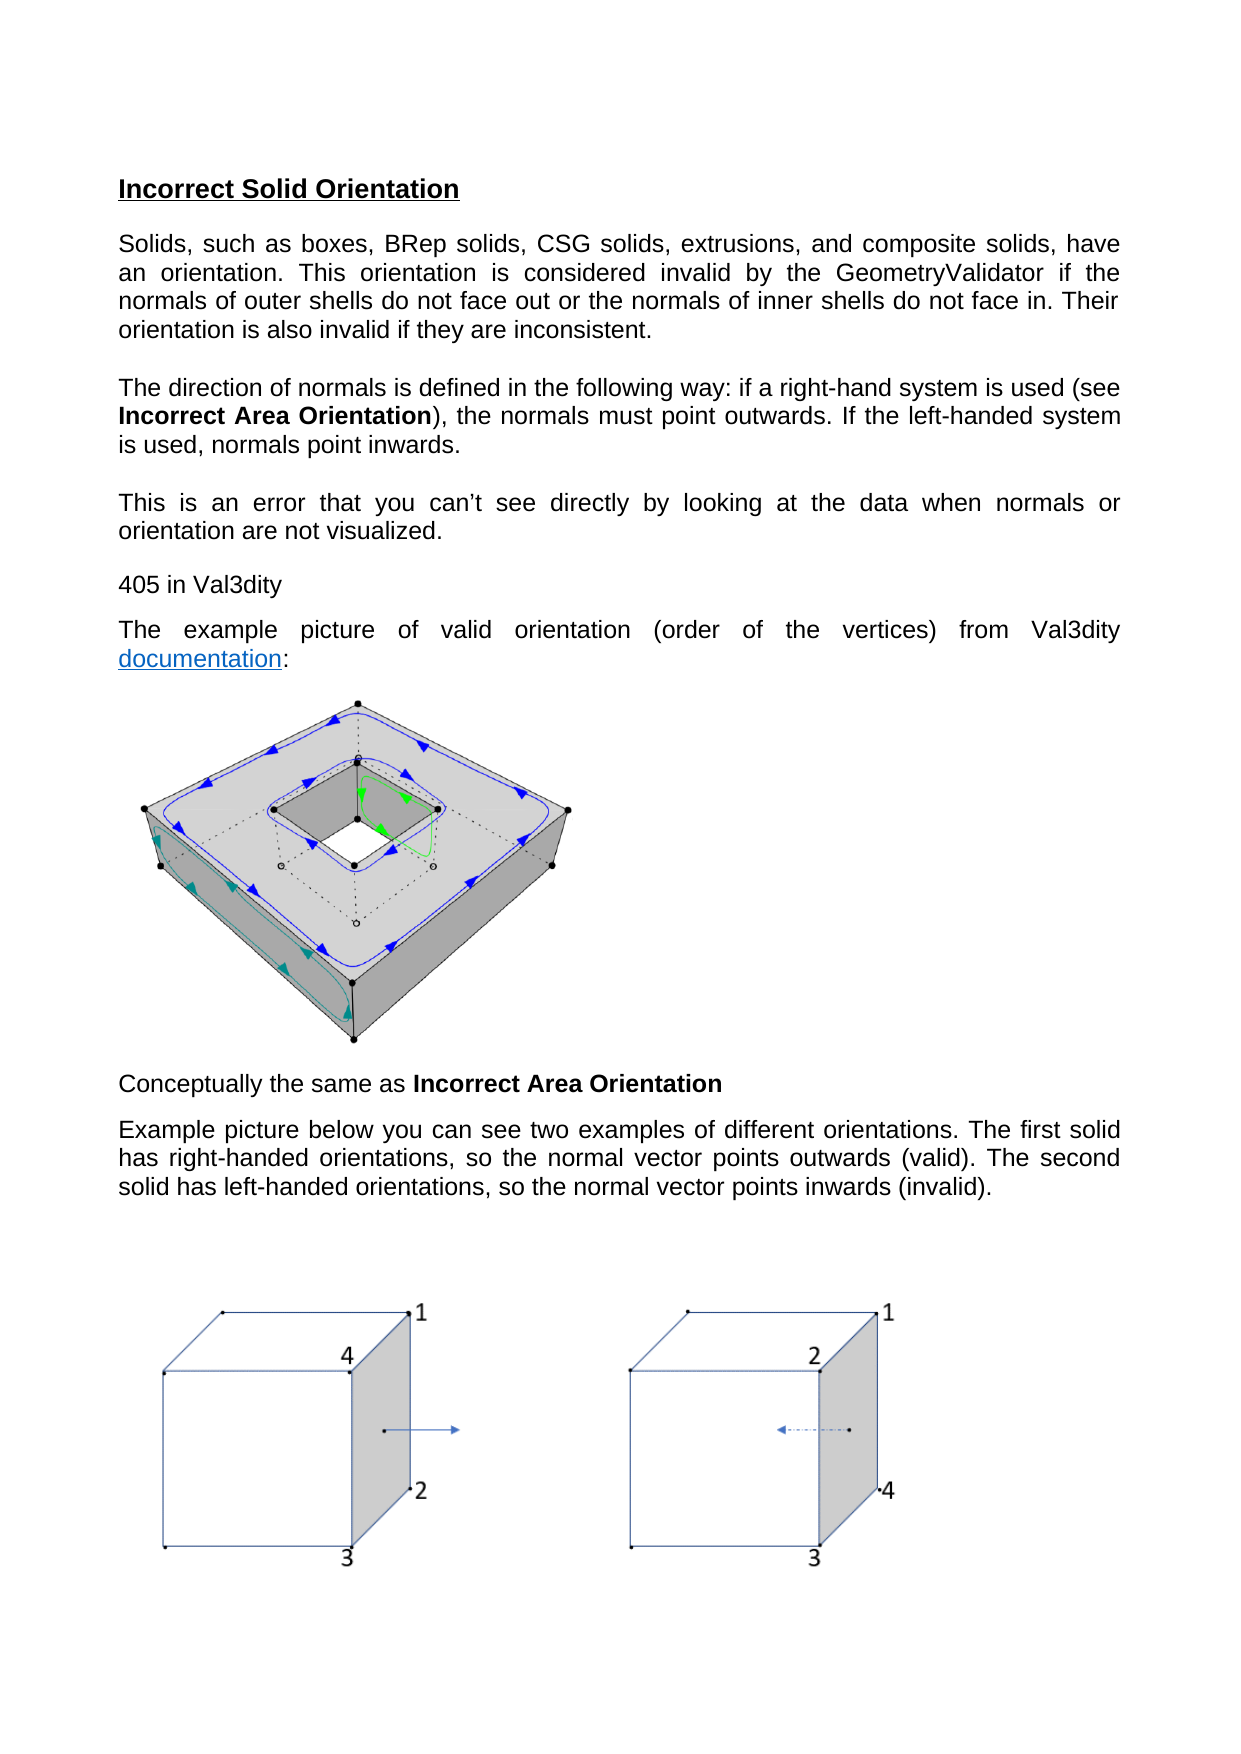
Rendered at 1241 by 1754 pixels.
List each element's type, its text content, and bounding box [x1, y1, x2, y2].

text Solids, such as boxes, BRep solids, CSG solids, extrusions, and composite solids, have an orientation. This orientation is considered invalid by the GeometryValidator if the normals of outer shells do not face out or the normals of inner shells do not face in. Their orientation is also invalid if they are inconsistent. [118, 229, 1122, 344]
picture [117, 1212, 994, 1637]
text The example picture of valid orientation (order of the vertices) from Val3dity documentation: [118, 616, 1122, 673]
text This is an error that you can’t see directly by looking at the data when normals or orientation are not visualized. [118, 488, 1122, 545]
text The direction of normals is defined in the following way: if a right-hand system is used (see Incorrect Area Orientation), the normals must point outwards. If the left-handed system is used, normals point inwards. [118, 373, 1122, 459]
picture [118, 689, 583, 1053]
text 405 in Val3dity [118, 570, 1122, 599]
subtitle Incorrect Solid Orientation [118, 173, 1122, 204]
text Conceptually the same as Incorrect Area Orientation [118, 1069, 1122, 1098]
text Example picture below you can see two examples of different orientations. The first solid has right-handed orientations, so the normal vector points outwards (valid). The second solid has left-handed orientations, so the normal vector points inwards (invalid). [118, 1114, 1122, 1201]
